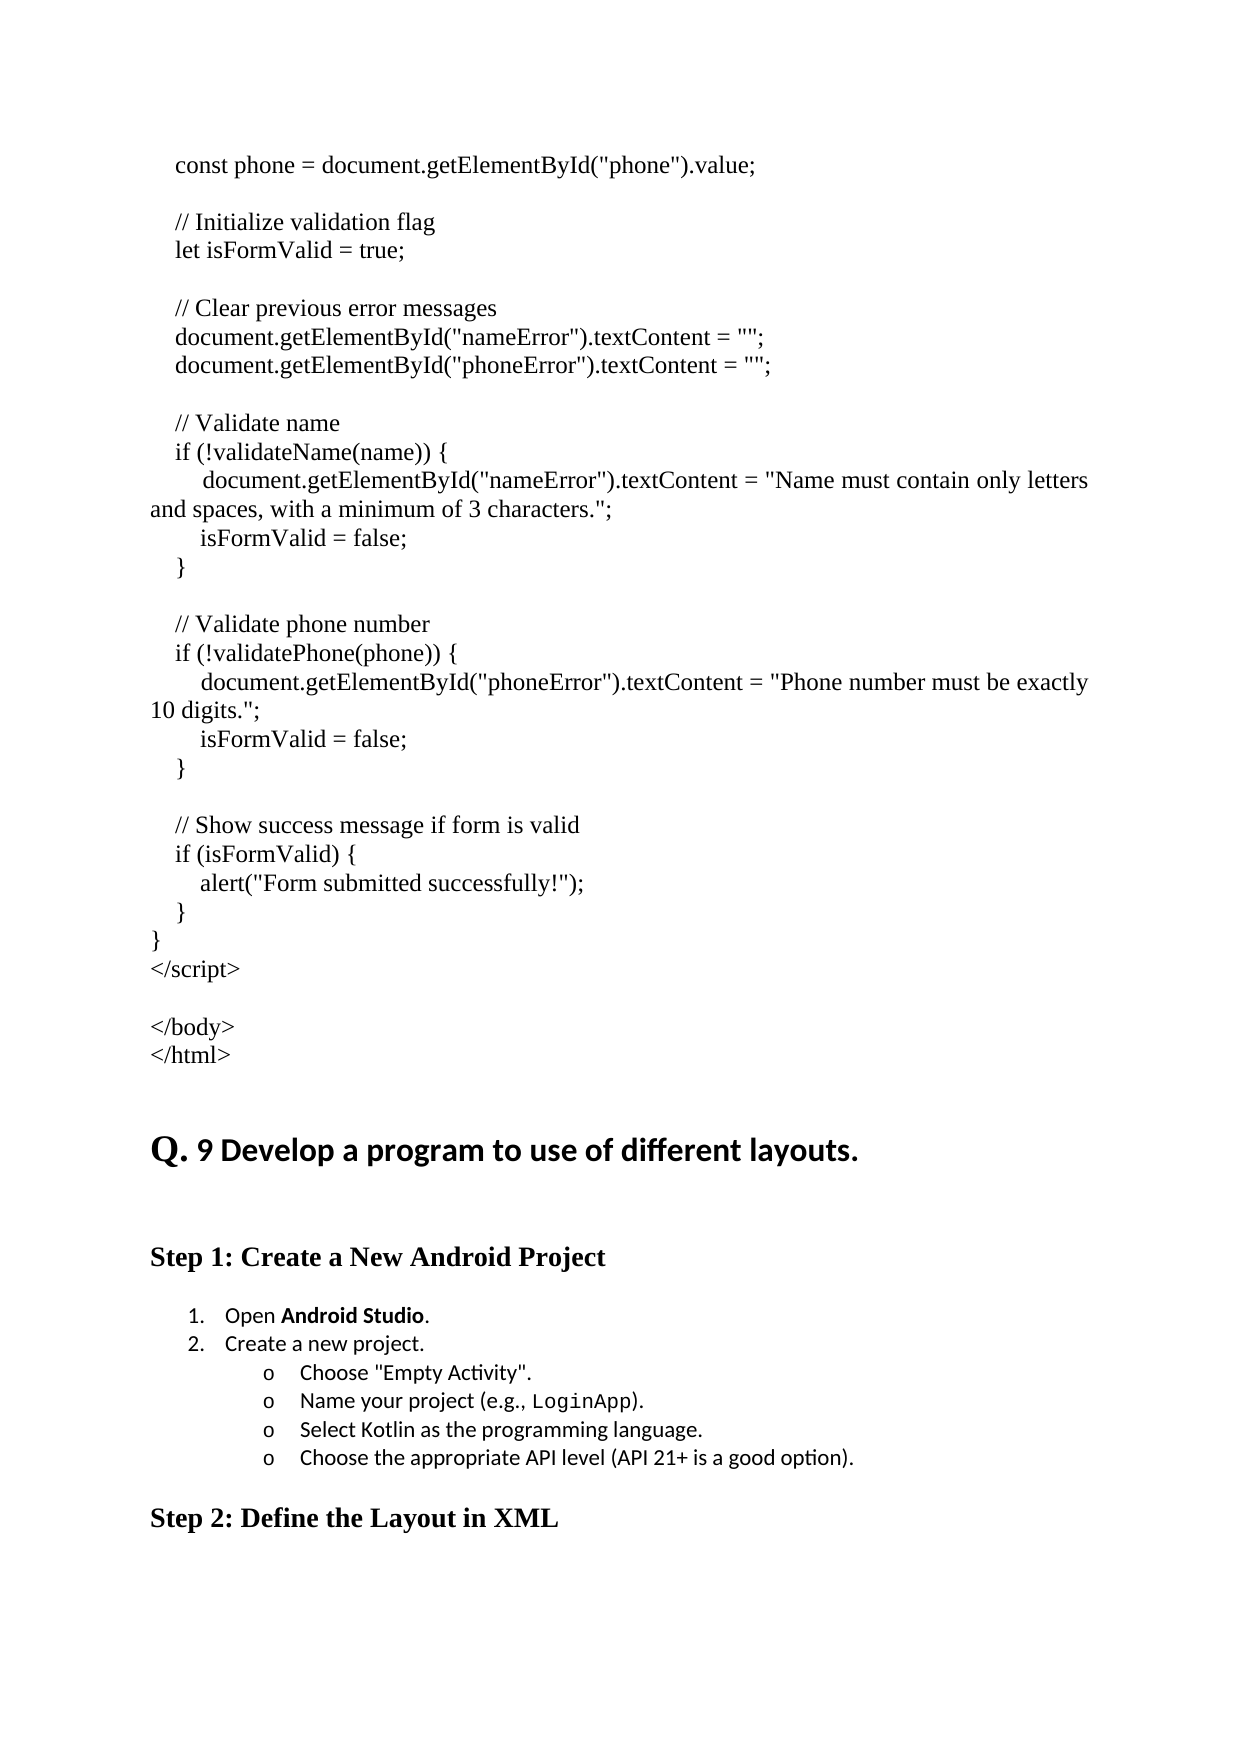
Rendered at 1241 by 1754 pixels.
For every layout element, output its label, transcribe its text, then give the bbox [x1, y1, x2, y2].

text alert("Form submitted successfully!"); [150, 868, 1090, 897]
text if (!validateName(name)) { [150, 437, 1090, 466]
text Q. 9 Develop a program to use of different layouts. [150, 1127, 1090, 1170]
text isFormValid = false; [150, 724, 1090, 753]
text isFormValid = false; [150, 523, 1090, 552]
text // Show success message if form is valid [150, 811, 1090, 839]
text </body> [150, 1012, 1090, 1041]
text let isFormValid = true; [150, 236, 1090, 264]
subtitle Step 2: Define the Layout in XML [150, 1501, 1090, 1533]
text </script> [150, 954, 1090, 983]
text } [150, 926, 1090, 954]
text </html> [150, 1041, 1090, 1069]
text } [150, 753, 1090, 782]
text if (!validatePhone(phone)) { [150, 638, 1090, 667]
list Choose the appropriate API level (API 21+ is a good option). [262, 1443, 1090, 1472]
list Name your project (e.g., LoginApp). [262, 1386, 1090, 1415]
text document.getElementById("nameError").textContent = ""; [150, 322, 1090, 351]
list Choose "Empty Activity". [262, 1358, 1090, 1386]
text document.getElementById("phoneError").textContent = ""; [150, 351, 1090, 379]
list Open Android Studio. [187, 1302, 1090, 1329]
text // Validate phone number [150, 609, 1090, 638]
subtitle Step 1: Create a New Android Project [150, 1240, 1090, 1272]
list Create a new project. [187, 1329, 1090, 1358]
text const phone = document.getElementById("phone").value; [150, 150, 1090, 179]
text document.getElementById("nameError").textContent = "Name must contain only letters and spaces, with a minimum of 3 characters."; [150, 466, 1090, 523]
text // Initialize validation flag [150, 207, 1090, 236]
text } [150, 552, 1090, 581]
text document.getElementById("phoneError").textContent = "Phone number must be exactly 10 digits."; [150, 667, 1090, 724]
text if (isFormValid) { [150, 839, 1090, 868]
text // Validate name [150, 408, 1090, 437]
list Select Kotlin as the programming language. [262, 1415, 1090, 1443]
text } [150, 897, 1090, 926]
text // Clear previous error messages [150, 293, 1090, 322]
